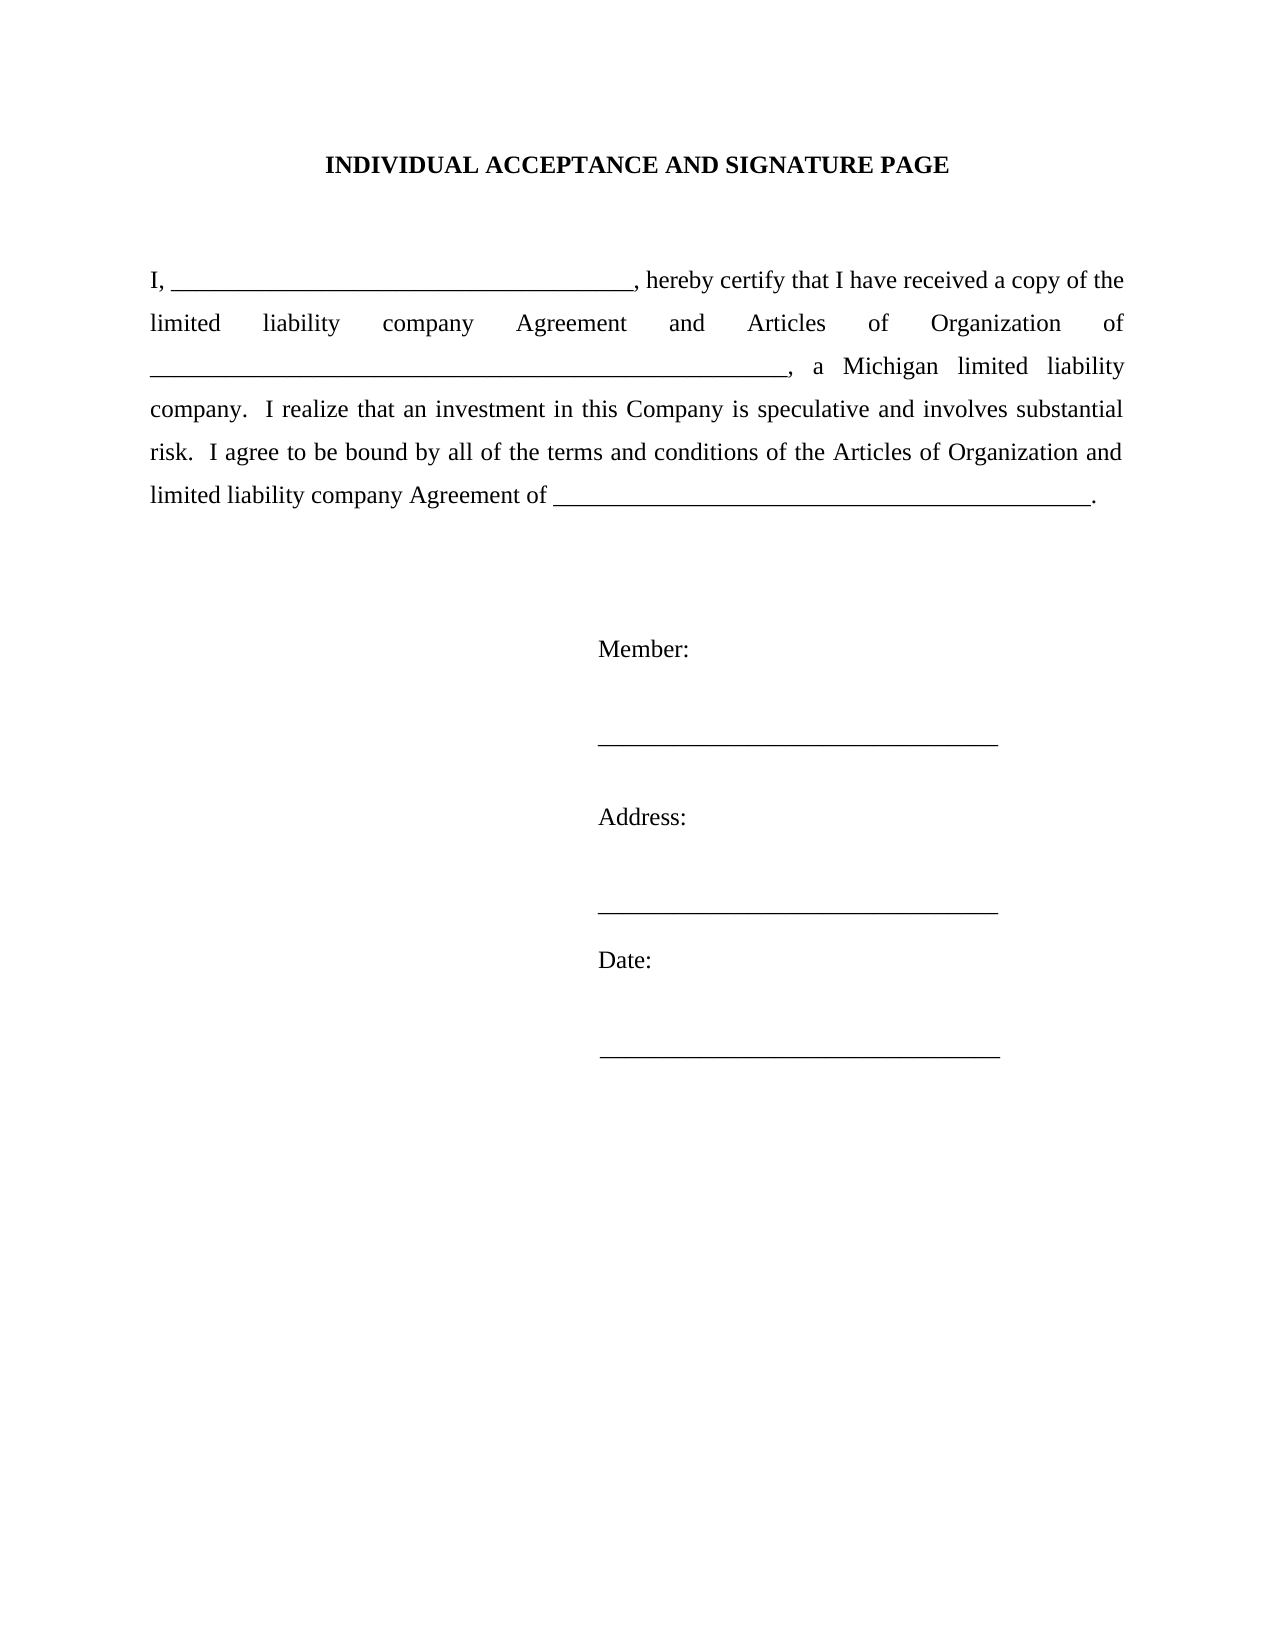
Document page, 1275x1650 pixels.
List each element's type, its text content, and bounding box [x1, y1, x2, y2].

text ________________________________ [150, 888, 1125, 917]
text Date: [150, 946, 1125, 974]
text INDIVIDUAL ACCEPTANCE AND SIGNATURE PAGE [150, 150, 1125, 179]
text Member: [150, 634, 1125, 663]
text ________________________________ [150, 720, 1125, 749]
text Address: [150, 802, 1125, 831]
text ________________________________ [150, 1032, 1125, 1061]
text I, _____________________________________, hereby certify that I have received a copy of the limited liability company Agreement and Articles of Organization of ___________________________________________________, a Michigan limited liability company. I realize that an investment in this Company is speculative and involves substantial risk. I agree to be bound by all of the terms and conditions of the Articles of Organization and limited liability company Agreement of ___________________________________________. [150, 265, 1125, 509]
